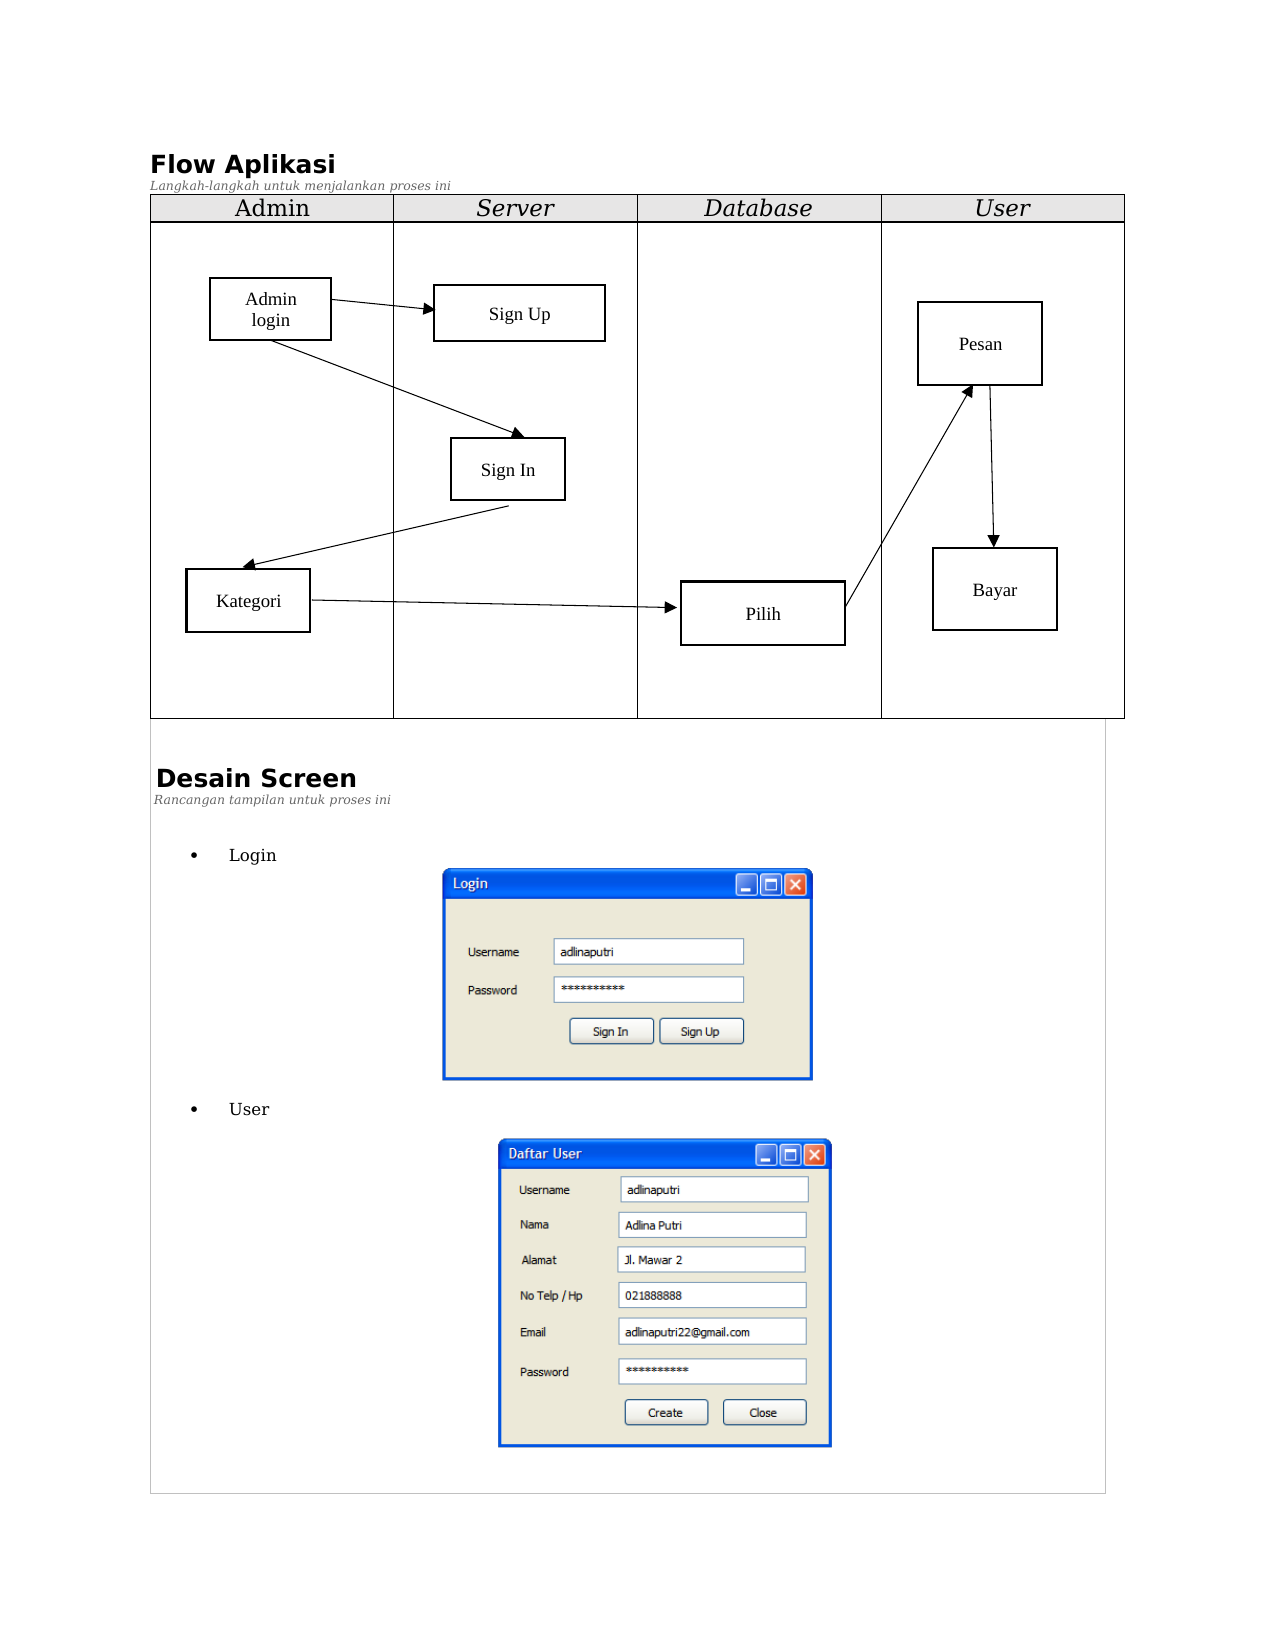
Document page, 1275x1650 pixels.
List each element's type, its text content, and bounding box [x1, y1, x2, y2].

table_cell [882, 223, 1124, 718]
picture [439, 865, 815, 1081]
table_cell [394, 223, 637, 606]
table_header Database [638, 195, 881, 221]
table_cell [151, 223, 393, 718]
table_header Server [394, 195, 637, 221]
table_cell [638, 223, 881, 718]
table_cell [394, 603, 637, 718]
table_header Admin [151, 195, 393, 221]
table_header User [882, 195, 1124, 221]
text Flow Aplikasi [150, 150, 1125, 179]
picture [497, 1138, 832, 1448]
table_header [151, 719, 1105, 1492]
text Langkah-langkah untuk menjalankan proses ini [150, 179, 1126, 194]
